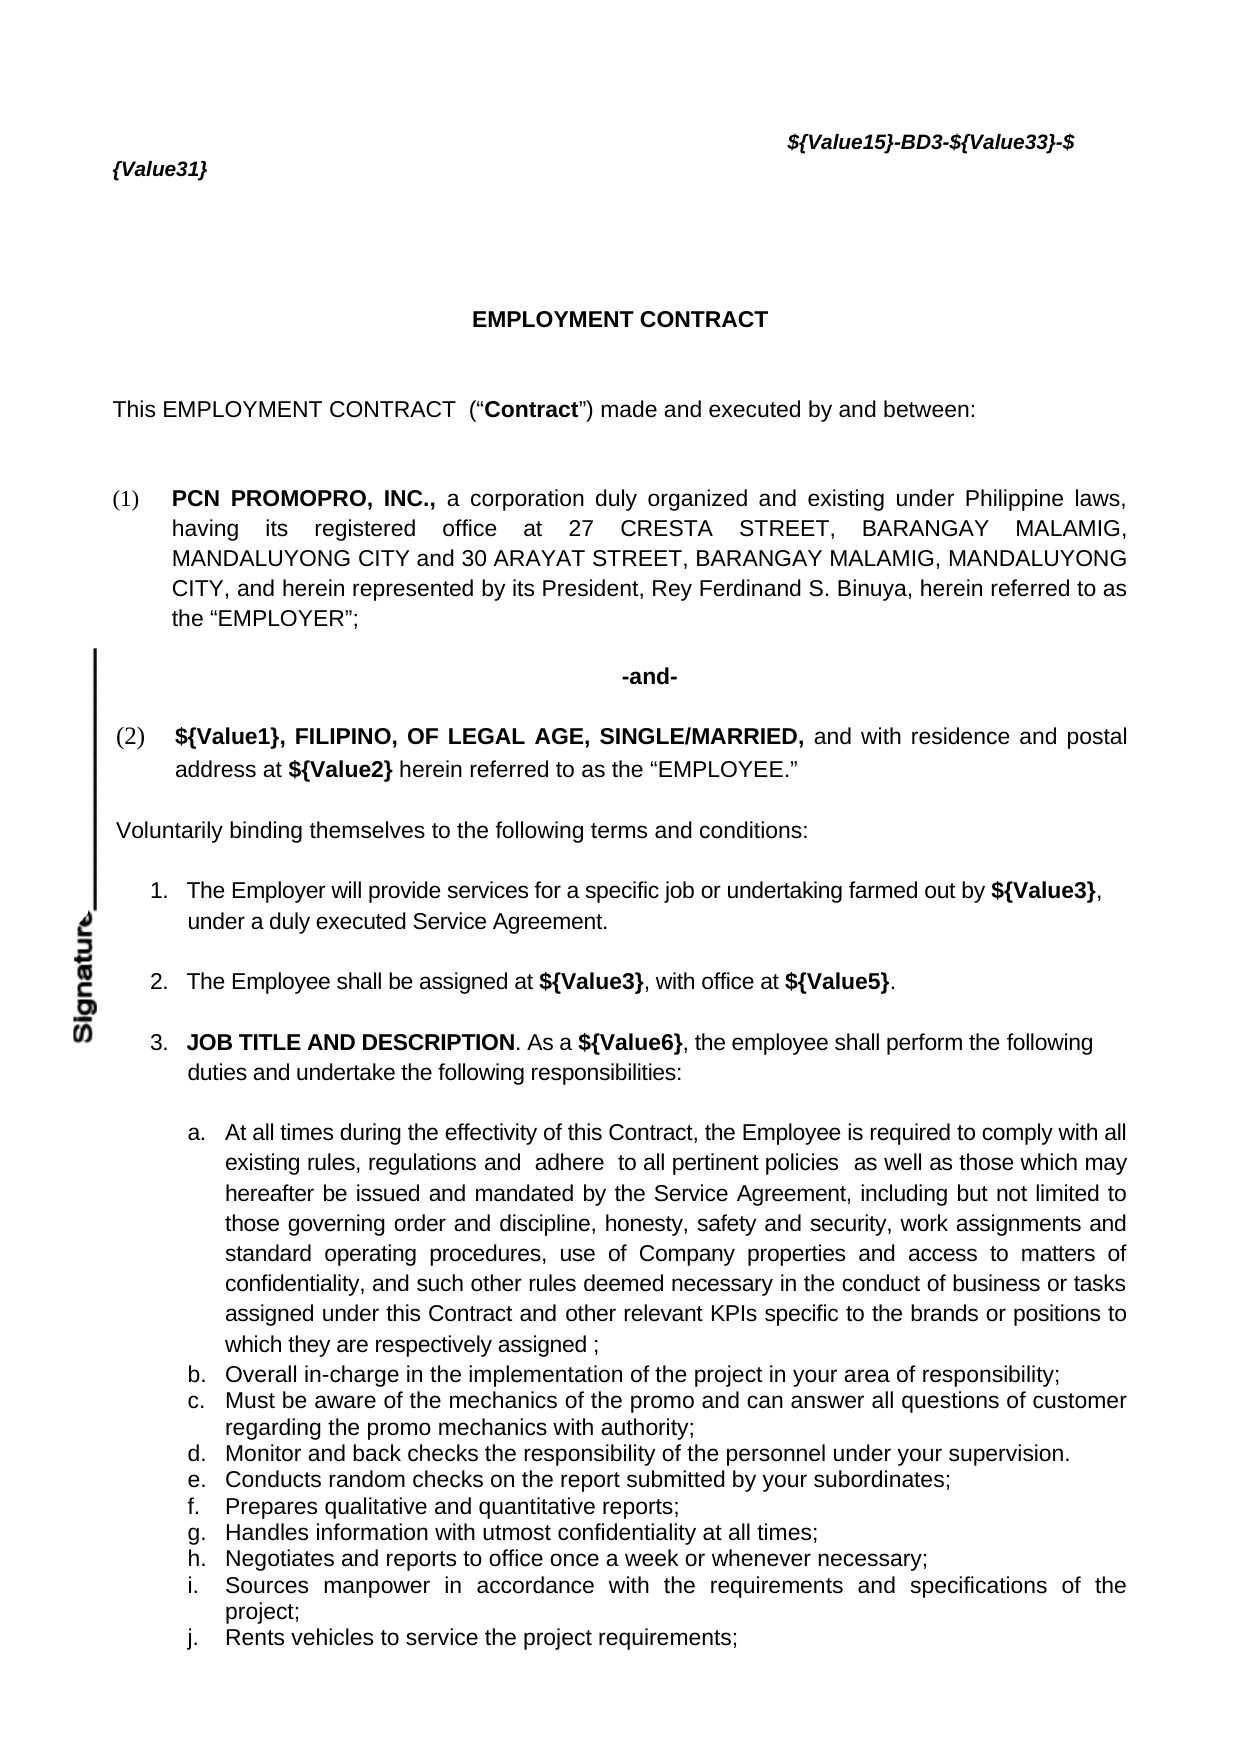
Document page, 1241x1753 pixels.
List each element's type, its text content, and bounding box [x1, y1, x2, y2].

text This EMPLOYMENT CONTRACT (“Contract”) made and executed by and between: [112, 396, 1128, 423]
list At all times during the effectivity of this Contract, the Employee is required to comply with all existing rules, regulations and adhere to all pertinent policies as well as those which may hereafter be issued and mandated by the Service Agreement, including but not limited to those governing order and discipline, honesty, safety and security, work assignments and standard operating procedures, use of Company properties and access to matters of confidentiality, and such other rules deemed necessary in the conduct of business or tasks assigned under this Contract and other relevant KPIs specific to the brands or positions to which they are respectively assigned ; [187, 1119, 1128, 1357]
list Handles information with utmost confidentiality at all times; [187, 1519, 1128, 1545]
list Must be aware of the mechanics of the promo and can answer all questions of customer regarding the promo mechanics with authority; [187, 1387, 1128, 1440]
list Sources manpower in accordance with the requirements and specifications of the project; [187, 1572, 1128, 1624]
list Prepares qualitative and quantitative reports; [187, 1493, 1128, 1519]
text ${Value15}-BD3-${Value33}-${Value31} [112, 130, 1128, 181]
text Voluntarily binding themselves to the following terms and conditions: [112, 817, 1128, 843]
picture [71, 647, 96, 1042]
list Rents vehicles to service the project requirements; [187, 1624, 1128, 1651]
text -and- [172, 663, 1128, 689]
list PCN PROMOPRO, INC., a corporation duly organized and existing under Philippine laws, having its registered office at 27 CRESTA STREET, BARANGAY MALAMIG, MANDALUYONG CITY and 30 ARAYAT STREET, BARANGAY MALAMIG, MANDALUYONG CITY, and herein represented by its President, Rey Ferdinand S. Binuya, herein referred to as the “EMPLOYER”; [112, 484, 1128, 632]
list Negotiates and reports to office once a week or whenever necessary; [187, 1545, 1128, 1572]
list Overall in-charge in the implementation of the project in your area of responsibility; [187, 1361, 1128, 1387]
list Monitor and back checks the responsibility of the personnel under your supervision. [187, 1440, 1128, 1466]
list ${Value1}, FILIPINO, OF LEGAL AGE, SINGLE/MARRIED, and with residence and postal address at ${Value2} herein referred to as the “EMPLOYEE.” [112, 721, 1128, 783]
list The Employee shall be assigned at ${Value3}, with office at ${Value5}. [150, 968, 1128, 994]
list The Employer will provide services for a specific job or undertaking farmed out by ${Value3}, under a duly executed Service Agreement. [150, 877, 1128, 934]
list JOB TITLE AND DESCRIPTION. As a ${Value6}, the employee shall perform the following duties and undertake the following responsibilities: [150, 1028, 1128, 1085]
list Conducts random checks on the report submitted by your subordinates; [187, 1466, 1128, 1493]
text EMPLOYMENT CONTRACT [112, 306, 1128, 332]
